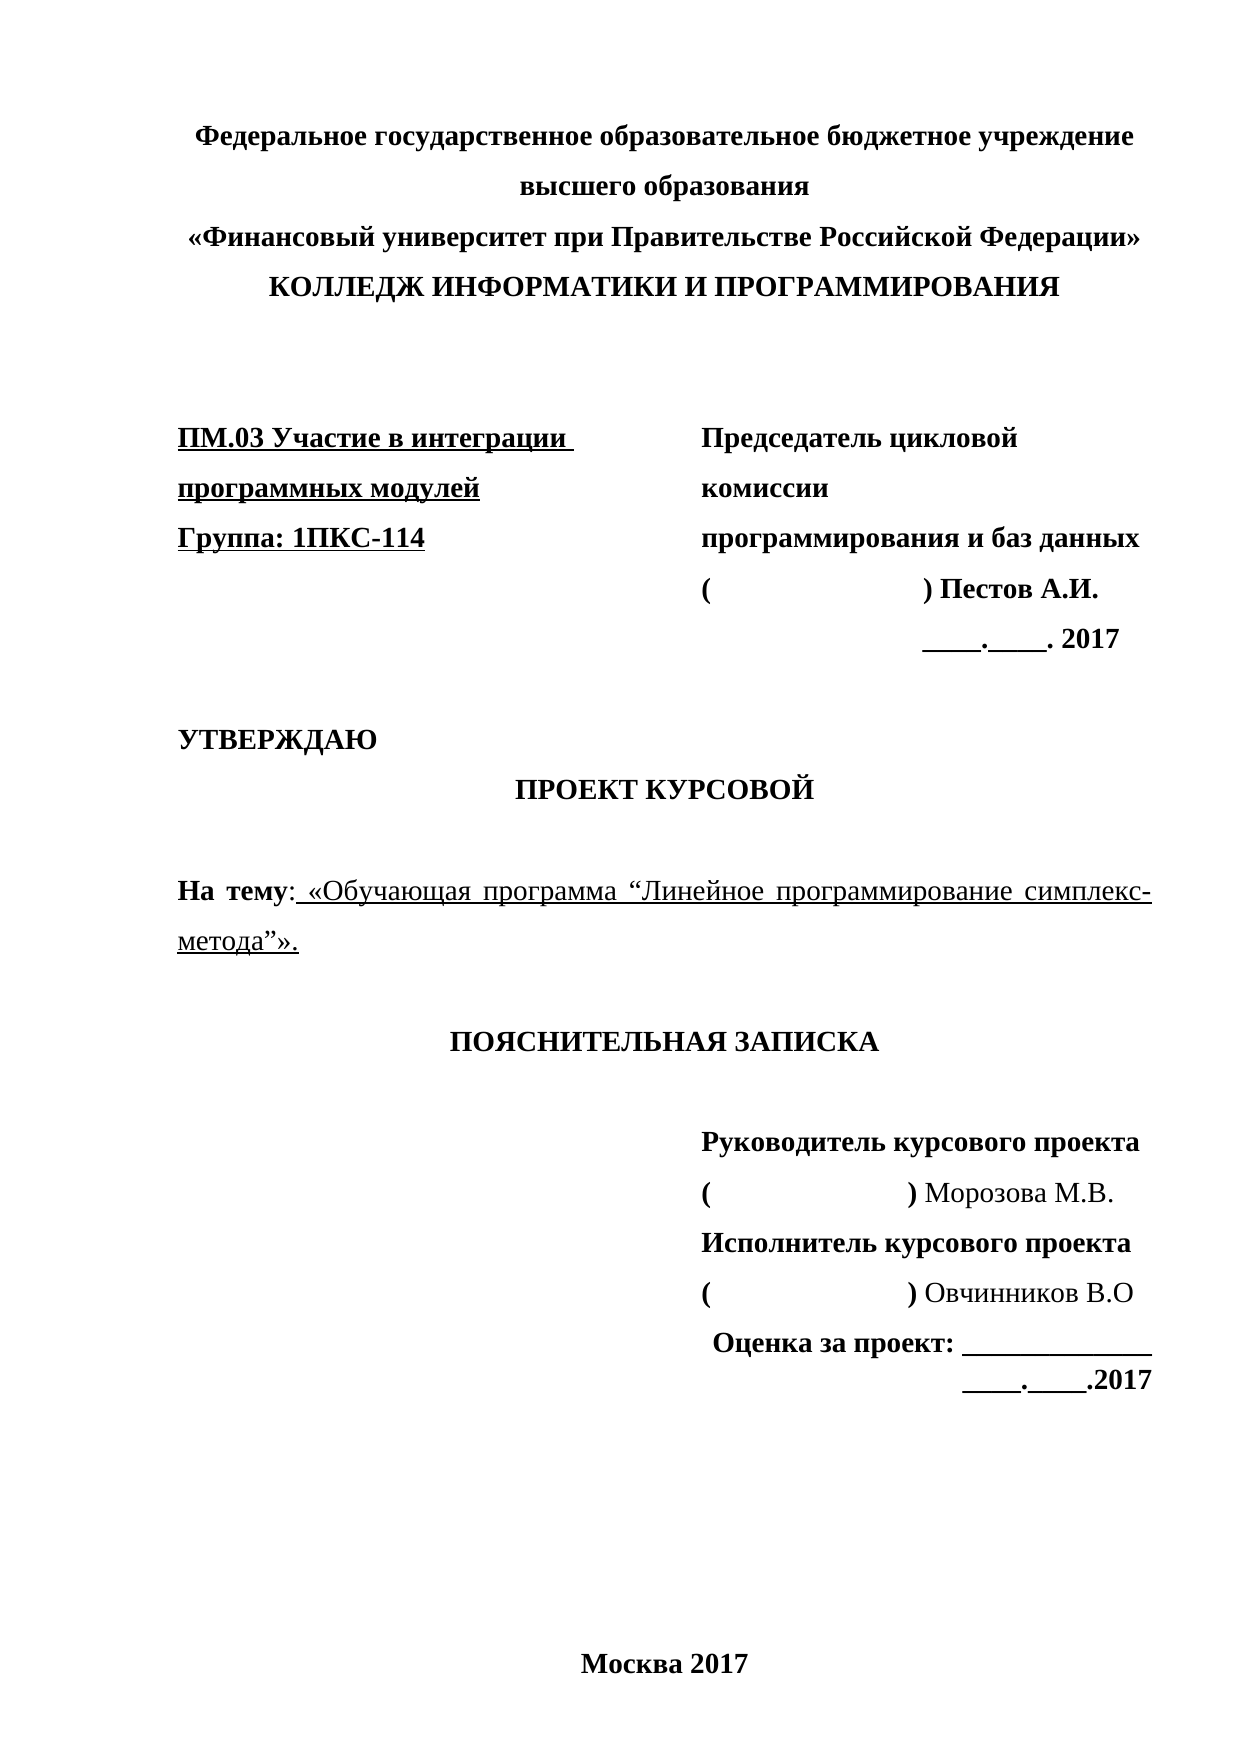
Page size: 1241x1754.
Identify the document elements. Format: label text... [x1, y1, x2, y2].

text Оценка за проект: _____________ [701, 1326, 1152, 1359]
text ____.____. 2017 [849, 621, 1152, 655]
text Председатель цикловой комиссии [701, 420, 1152, 504]
text УТВЕРЖДАЮ [177, 722, 627, 755]
text ПОЯСНИТЕЛЬНАЯ ЗАПИСКА [177, 1024, 1152, 1057]
text На тему: «Обучающая программа “Линейное программирование симплекс-метода”». [177, 873, 1152, 957]
text Исполнитель курсового проекта [701, 1225, 1152, 1258]
text Руководитель курсового проекта [701, 1124, 1152, 1158]
text ( ) Морозова М.В. [701, 1175, 1152, 1208]
text ( ) Овчинников В.О [701, 1275, 1152, 1309]
text ПМ.03 Участие в интеграции программных модулей [177, 420, 627, 504]
text Группа: 1ПКС-114 [177, 521, 627, 554]
text Федеральное государственное образовательное бюджетное учреждение высшего образования [177, 118, 1152, 202]
text КОЛЛЕДЖ ИНФОРМАТИКИ И ПРОГРАММИРОВАНИЯ [177, 269, 1152, 303]
text «Финансовый университет при Правительстве Российской Федерации» [177, 219, 1152, 252]
text ( ) Пестов А.И. [701, 571, 1152, 604]
text ____.____.2017 [701, 1362, 1152, 1395]
text ПРОЕКТ КУРСОВОЙ [177, 772, 1152, 806]
text программирования и баз данных [701, 521, 1152, 554]
